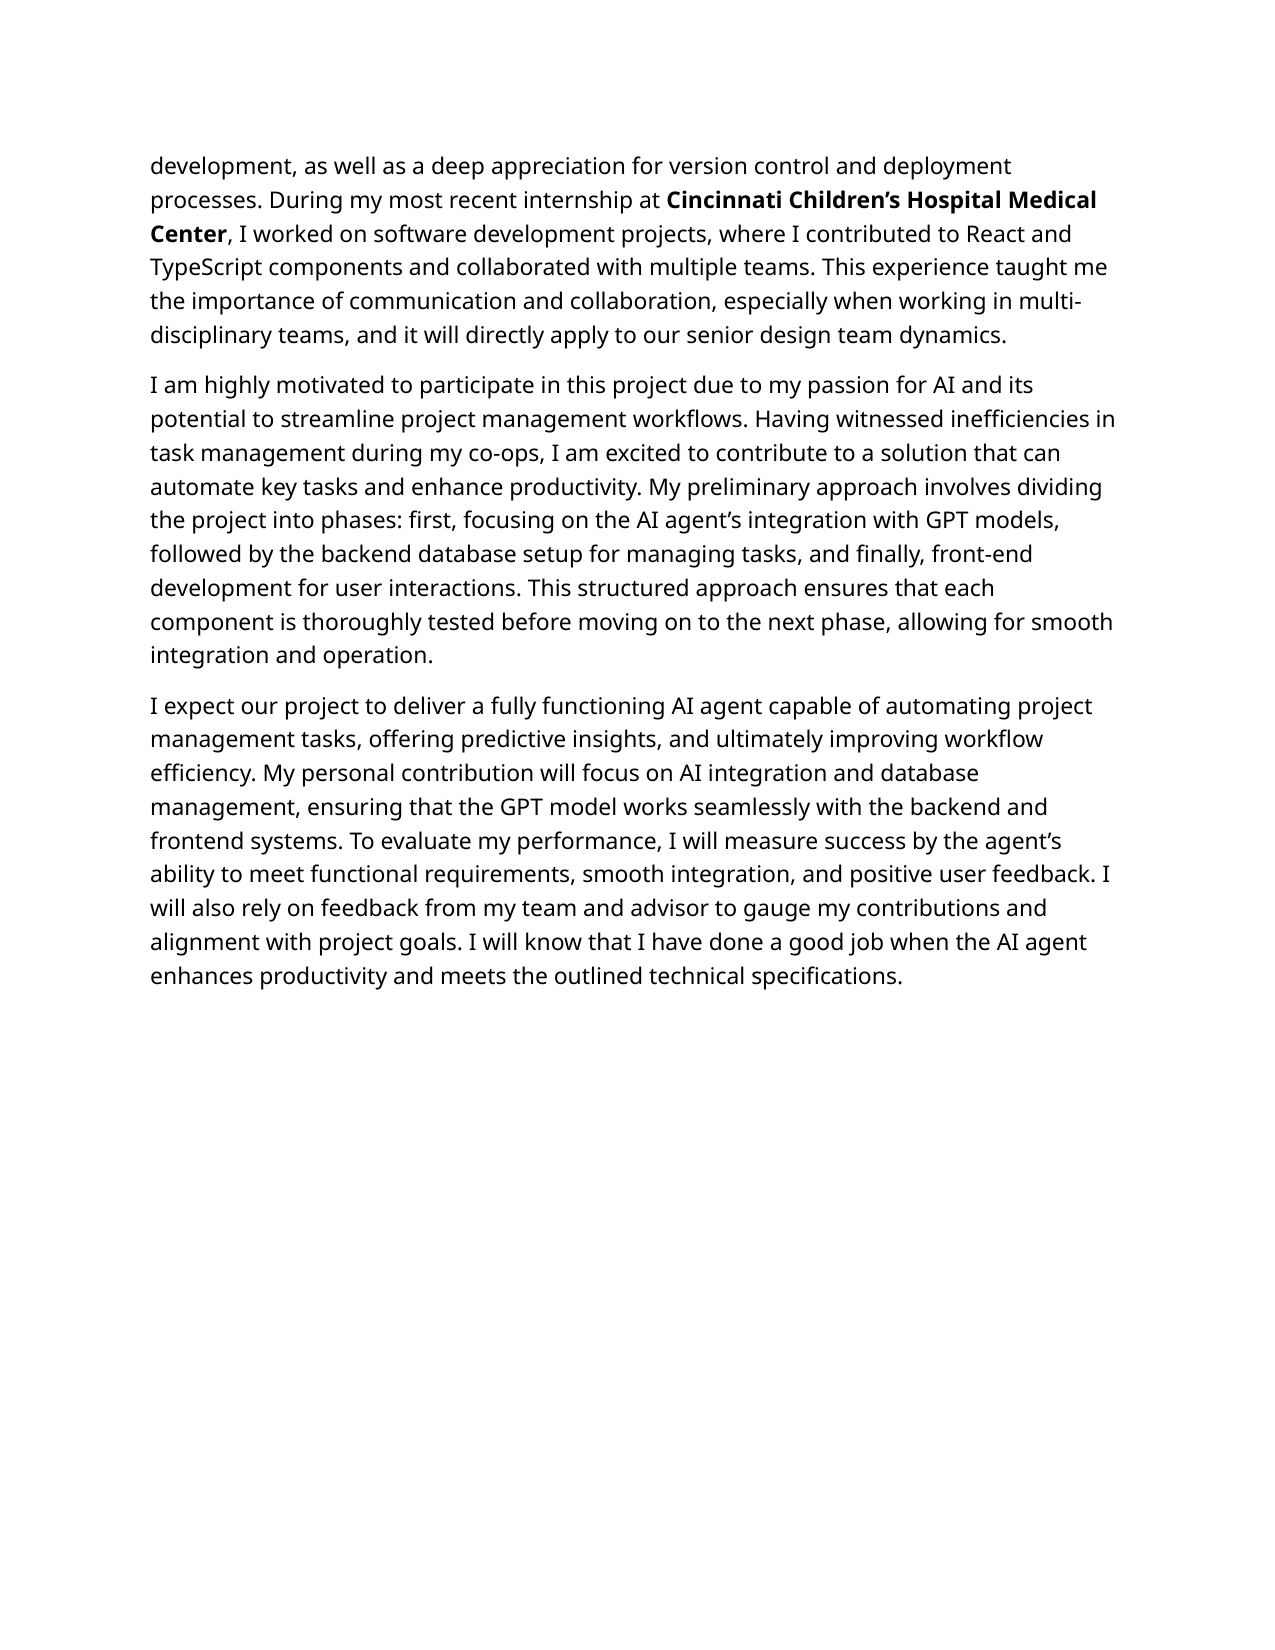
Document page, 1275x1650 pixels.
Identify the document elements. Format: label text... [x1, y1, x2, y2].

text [150, 150, 1125, 350]
text I expect our project to deliver a fully functioning AI agent capable of automating project management tasks, offering predictive insights, and ultimately improving workflow efficiency. My personal contribution will focus on AI integration and database management, ensuring that the GPT model works seamlessly with the backend and frontend systems. To evaluate my performance, I will measure success by the agent’s ability to meet functional requirements, smooth integration, and positive user feedback. I will also rely on feedback from my team and advisor to gauge my contributions and alignment with project goals. I will know that I have done a good job when the AI agent enhances productivity and meets the outlined technical specifications. [150, 689, 1125, 991]
text I am highly motivated to participate in this project due to my passion for AI and its potential to streamline project management workflows. Having witnessed inefficiencies in task management during my co-ops, I am excited to contribute to a solution that can automate key tasks and enhance productivity. My preliminary approach involves dividing the project into phases: first, focusing on the AI agent’s integration with GPT models, followed by the backend database setup for managing tasks, and finally, front-end development for user interactions. This structured approach ensures that each component is thoroughly tested before moving on to the next phase, allowing for smooth integration and operation. [150, 369, 1125, 670]
